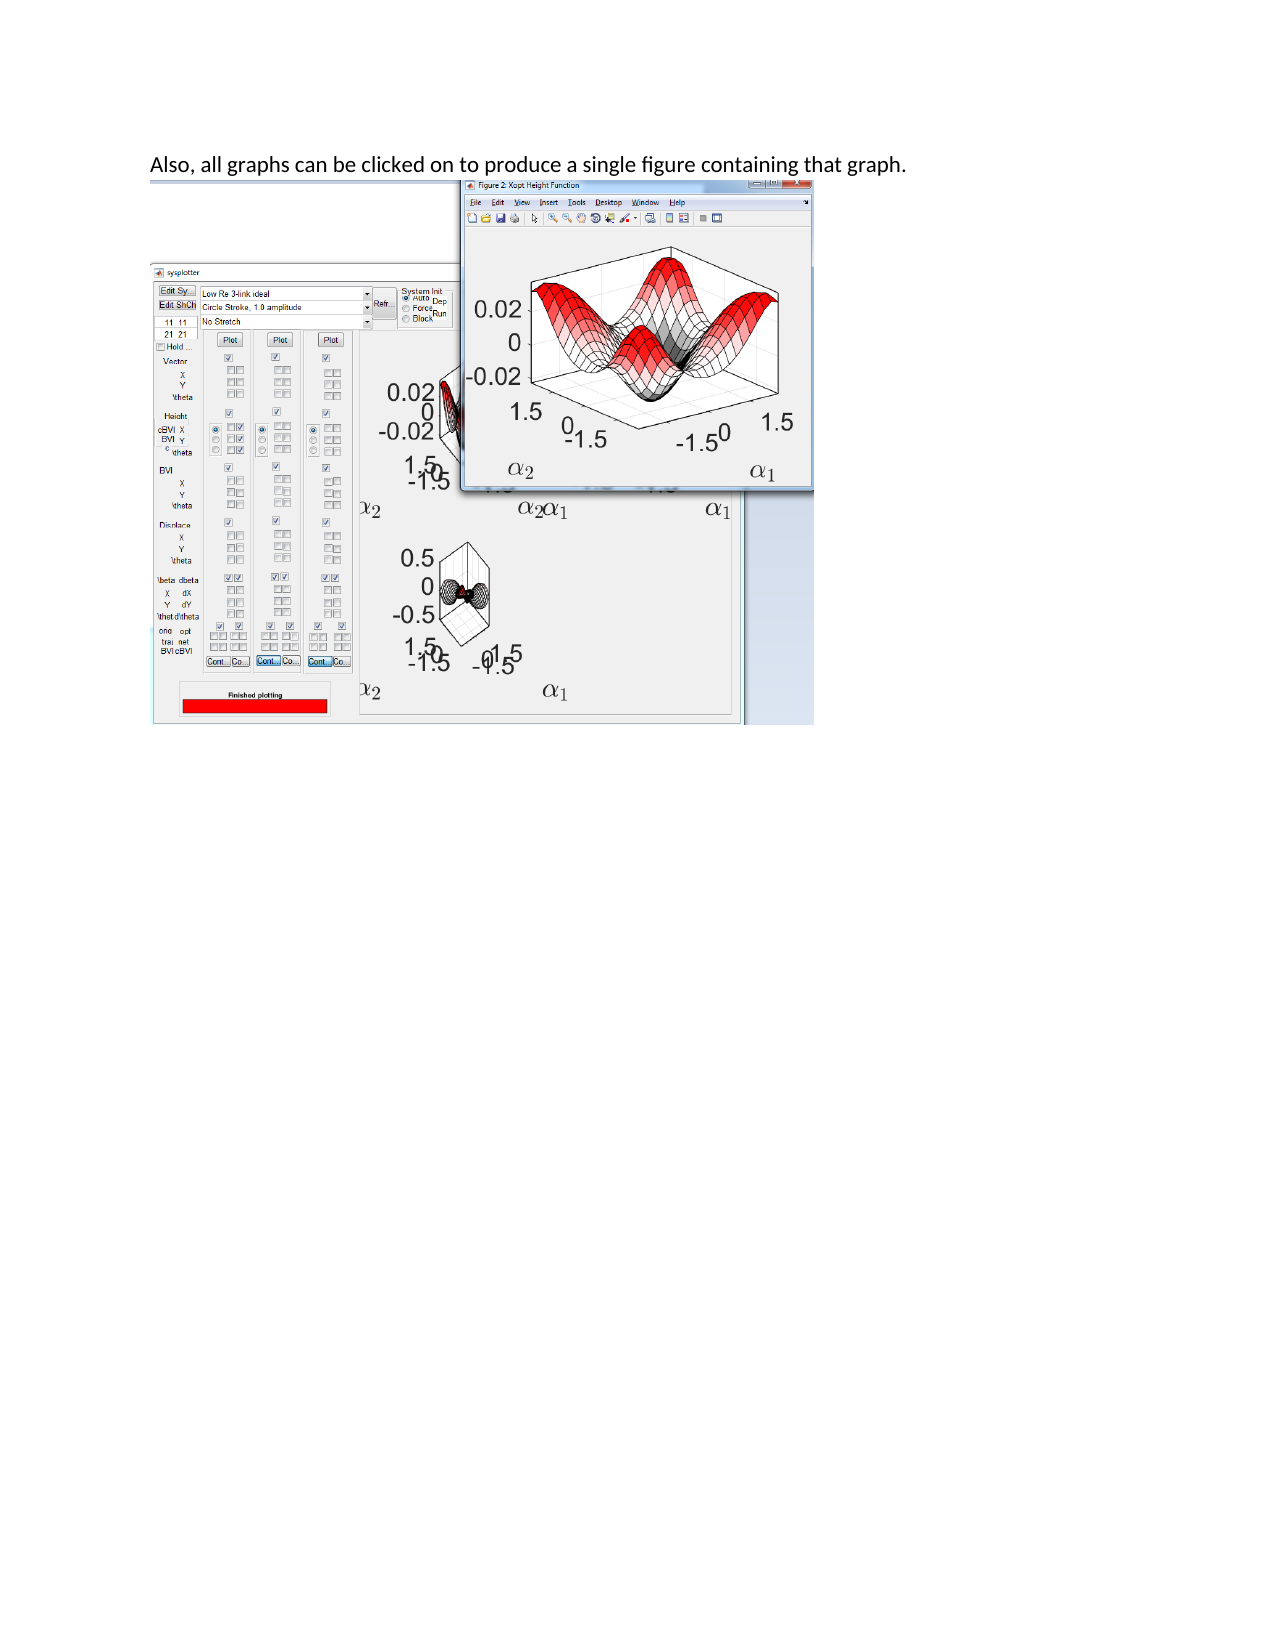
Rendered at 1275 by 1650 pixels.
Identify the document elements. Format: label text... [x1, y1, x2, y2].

picture [150, 180, 814, 725]
